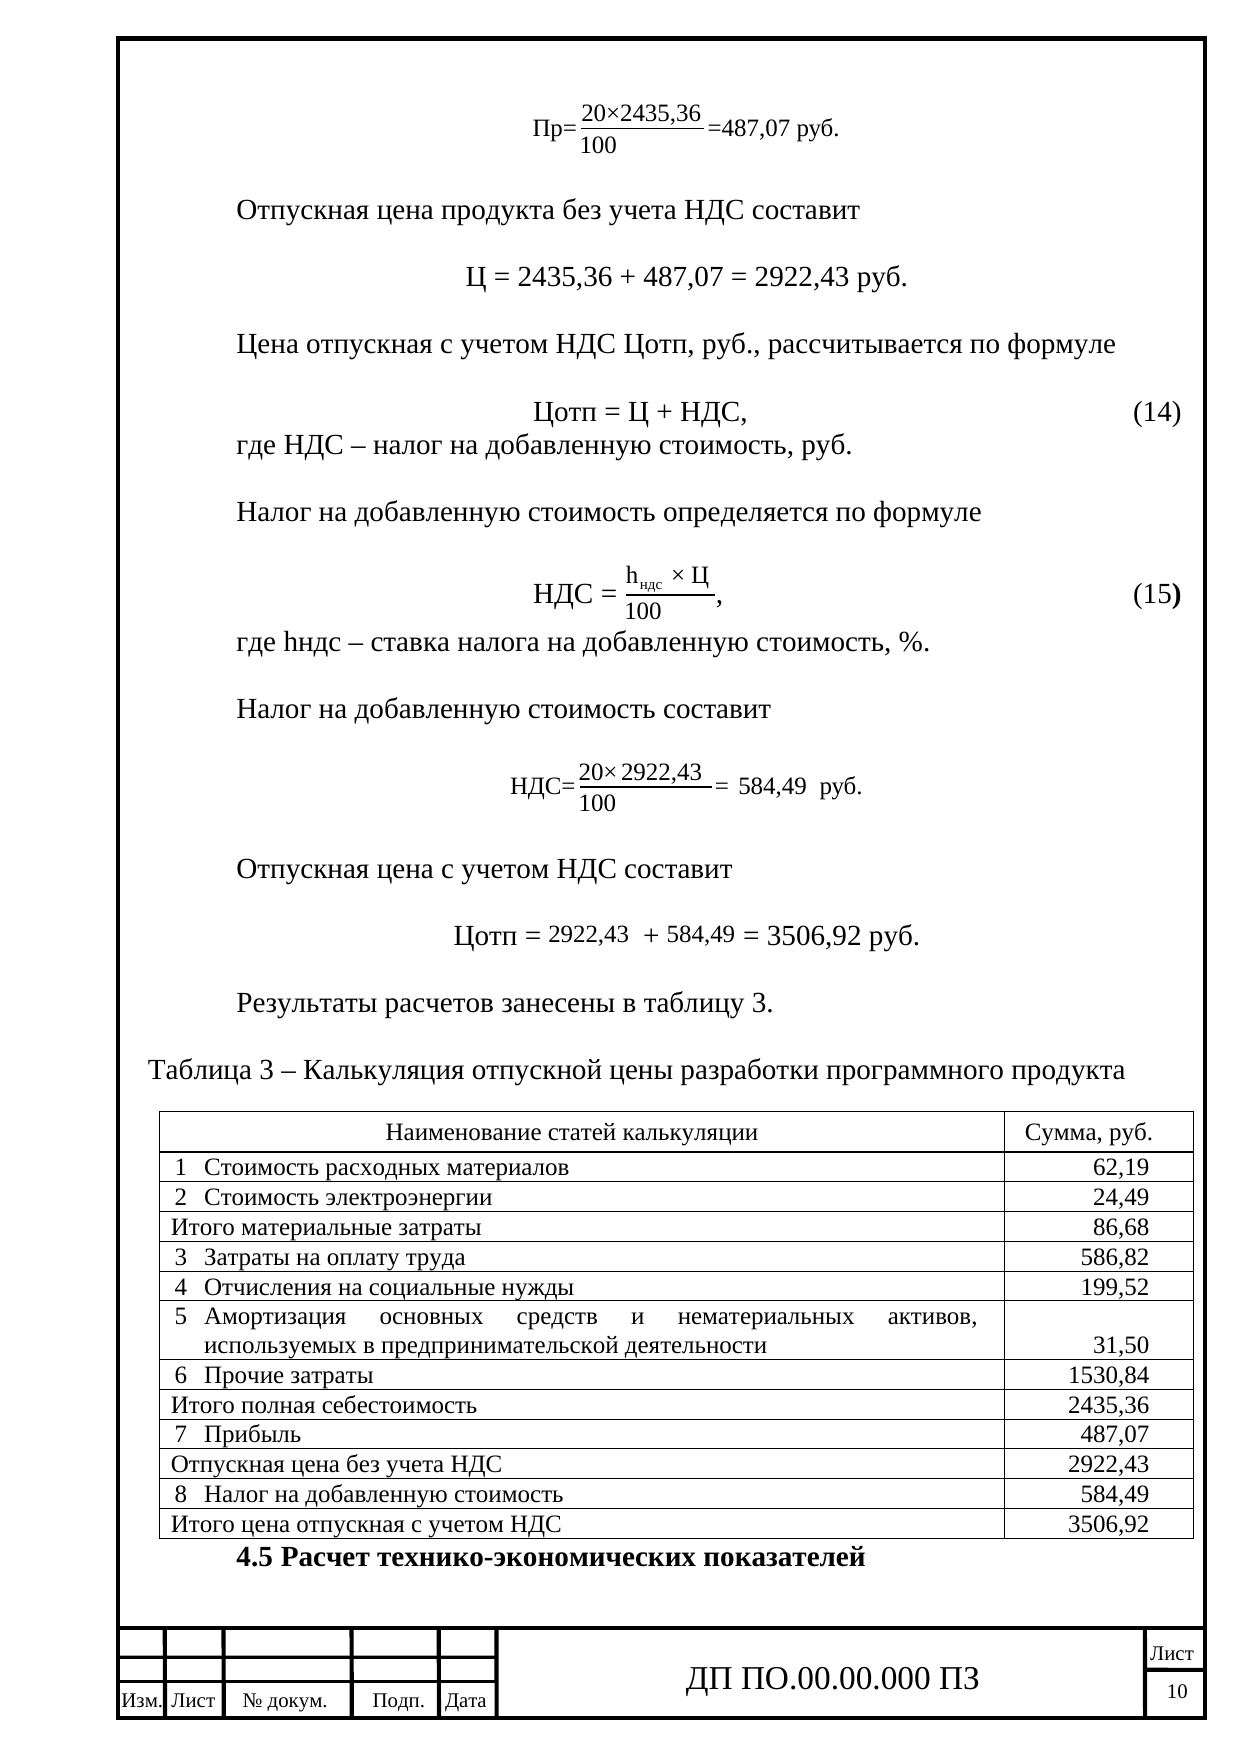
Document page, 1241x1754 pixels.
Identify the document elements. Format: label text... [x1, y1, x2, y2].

table_cell 584,49 [1005, 1479, 1193, 1508]
table_cell 62,19 [1005, 1153, 1193, 1181]
table_cell Затраты на оплату труда [160, 1242, 1004, 1271]
table_cell 199,52 [1005, 1272, 1193, 1300]
table_cell Стоимость электроэнергии [160, 1182, 1004, 1211]
table_cell Прибыль [160, 1420, 1004, 1448]
table_cell Итого материальные затраты [160, 1212, 1004, 1241]
list Расчет технико-экономических показателей [148, 1539, 1181, 1572]
table_header Сумма, руб. [1005, 1112, 1193, 1151]
text Цотп = + = 3506,92 руб. [177, 918, 1196, 951]
table_cell 2922,43 [1005, 1449, 1193, 1478]
table_cell 487,07 [1005, 1420, 1193, 1448]
text где hндс – ставка налога на добавленную стоимость, %. [148, 624, 1181, 658]
table_cell 586,82 [1005, 1242, 1193, 1271]
table_cell Отчисления на социальные нужды [160, 1272, 1004, 1300]
table_cell Итого цена отпускная с учетом НДС [160, 1509, 1004, 1538]
text Налог на добавленную стоимость составит [148, 691, 1181, 725]
table_cell 31,50 [1005, 1301, 1193, 1359]
text Налог на добавленную стоимость определяется по формуле [148, 494, 1181, 528]
table_cell 24,49 [1005, 1182, 1193, 1211]
text Цена отпускная с учетом НДС Цотп, руб., рассчитывается по формуле [148, 327, 1181, 360]
table_header Наименование статей калькуляции [160, 1112, 1004, 1151]
text НДС = , (15) [177, 561, 1181, 624]
table_cell 2435,36 [1005, 1390, 1193, 1418]
text где НДС – налог на добавленную стоимость, руб. [148, 427, 1181, 461]
text Таблица 3 – Калькуляция отпускной цены разработки программного продукта [148, 1052, 1181, 1086]
table_cell 1530,84 [1005, 1360, 1193, 1389]
table_cell Итого полная себестоимость [160, 1390, 1004, 1418]
table_cell Прочие затраты [160, 1360, 1004, 1389]
text Отпускная цена продукта без учета НДС составит [148, 192, 1181, 226]
text Ц = 2435,36 + 487,07 = 2922,43 руб. [177, 259, 1196, 293]
table_cell 3506,92 [1005, 1509, 1193, 1538]
table_cell Налог на добавленную стоимость [160, 1479, 1004, 1508]
table_cell Стоимость расходных материалов [160, 1153, 1004, 1181]
table_cell Амортизация основных средств и нематериальных активов, используемых в предпринимательской деятельности [160, 1301, 1004, 1359]
text Результаты расчетов занесены в таблицу 3. [148, 985, 1181, 1018]
text Отпускная цена с учетом НДС составит [148, 851, 1181, 884]
text Цотп = Ц + НДС, (14) [177, 394, 1181, 427]
table_cell 86,68 [1005, 1212, 1193, 1241]
table_cell Отпускная цена без учета НДС [160, 1449, 1004, 1478]
